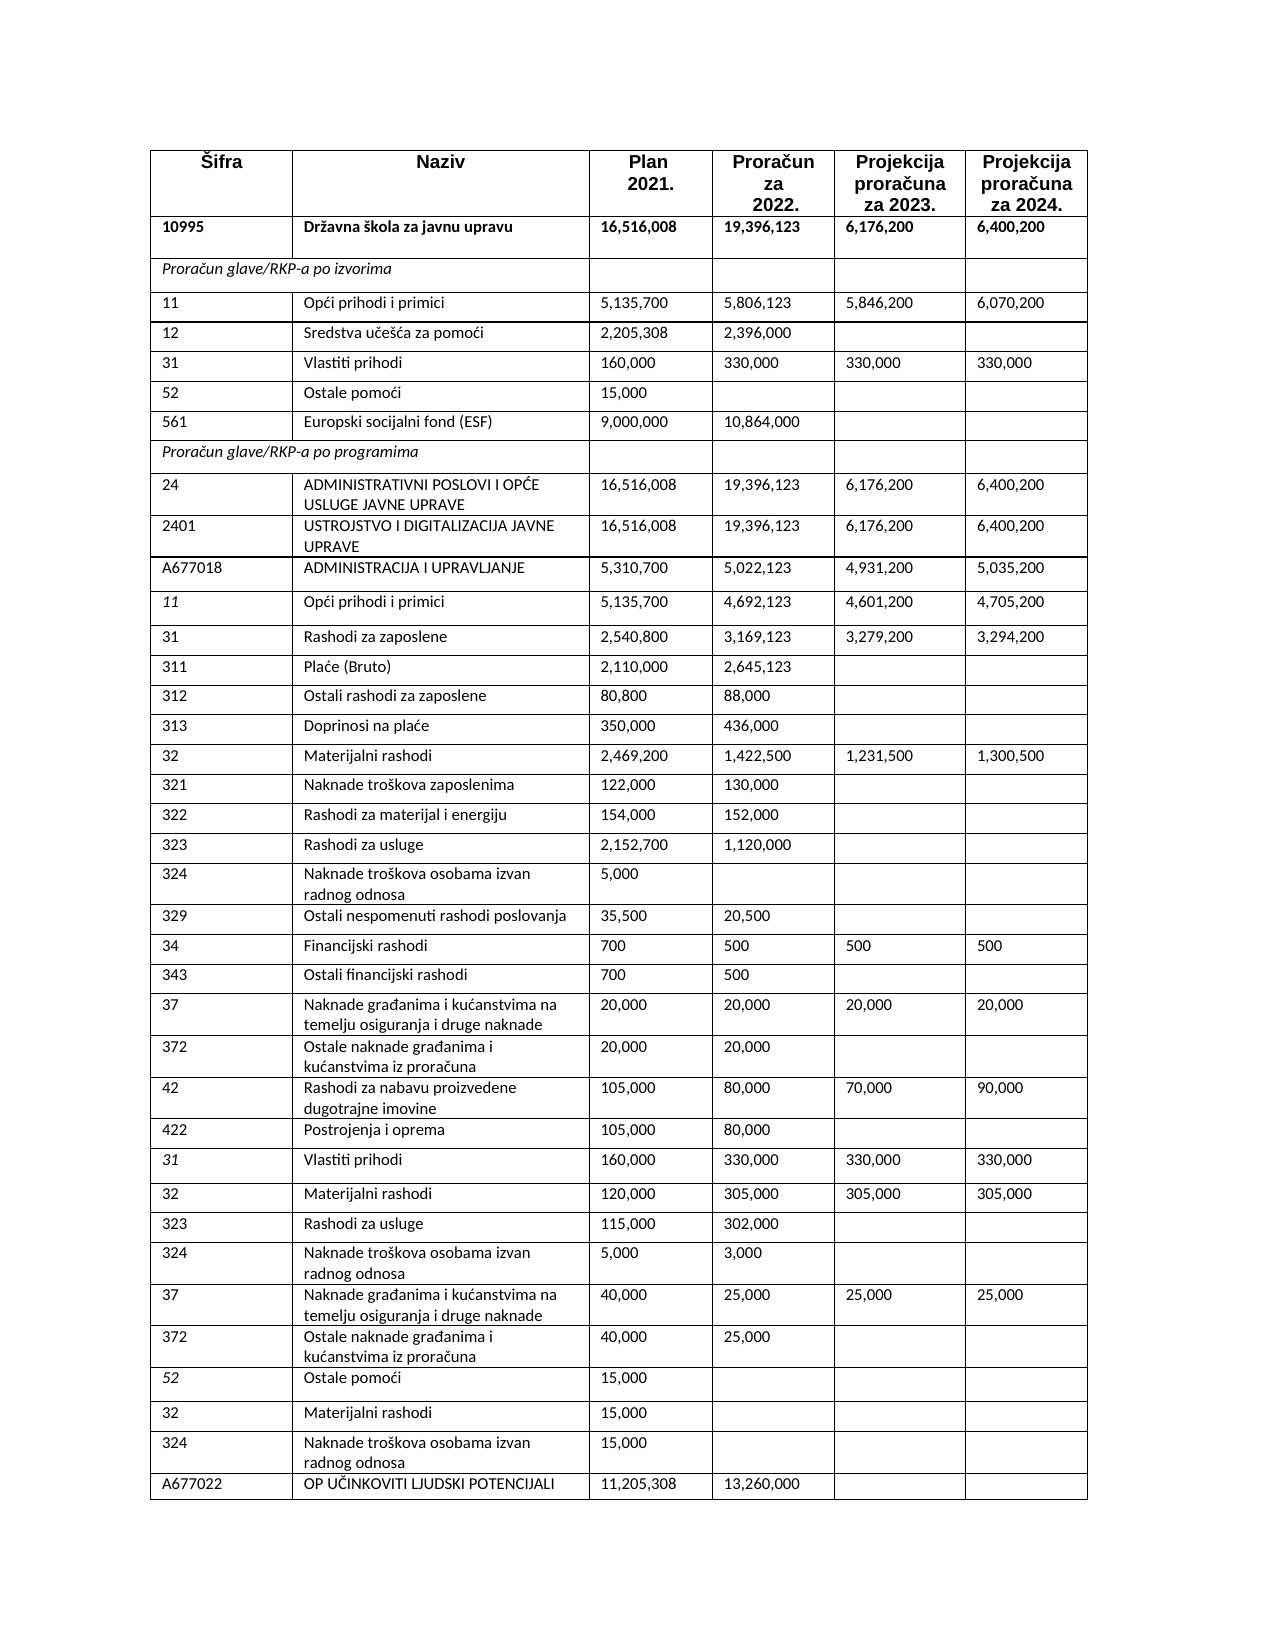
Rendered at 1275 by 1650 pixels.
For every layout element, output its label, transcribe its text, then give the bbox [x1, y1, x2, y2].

table_cell [835, 965, 965, 993]
table_cell 321 [151, 775, 292, 803]
table_header Plan 2021. [590, 151, 712, 216]
table_cell 5,135,700 [590, 592, 712, 625]
table_cell 70,000 [835, 1078, 965, 1118]
table_cell 19,396,123 [713, 516, 834, 556]
table_cell 372 [151, 1036, 292, 1077]
table_header Projekcija proračuna za 2023. [835, 151, 965, 216]
table_cell 311 [151, 656, 292, 684]
table_cell 6,400,200 [966, 474, 1087, 515]
table_cell 324 [151, 1243, 292, 1283]
table_header Naziv [293, 151, 589, 216]
table_cell [835, 686, 965, 714]
table_cell [966, 965, 1087, 993]
table_cell [835, 1368, 965, 1401]
table_cell Materijalni rashodi [293, 745, 589, 773]
table_cell 34 [151, 935, 292, 964]
table_cell 10995 [151, 217, 292, 257]
table_cell 3,169,123 [713, 626, 834, 655]
table_cell Naknade troškova osobama izvan radnog odnosa [293, 1432, 589, 1472]
table_cell 322 [151, 804, 292, 833]
table_cell Postrojenja i oprema [293, 1119, 589, 1148]
table_cell [966, 864, 1087, 904]
table_cell [966, 804, 1087, 833]
table_cell [835, 775, 965, 803]
table_cell 15,000 [590, 1402, 712, 1431]
table_cell 2,396,000 [713, 323, 834, 351]
table_cell Proračun glave/RKP-a po izvorima [151, 259, 589, 292]
table_cell 500 [713, 935, 834, 964]
table_cell Ostale naknade građanima i kućanstvima iz proračuna [293, 1326, 589, 1367]
table_cell 330,000 [713, 1149, 834, 1182]
table_cell 20,000 [966, 994, 1087, 1035]
table_cell 15,000 [590, 1368, 712, 1401]
table_cell 20,000 [590, 994, 712, 1035]
table_cell 32 [151, 745, 292, 773]
table_cell Naknade troškova osobama izvan radnog odnosa [293, 864, 589, 904]
table_cell 19,396,123 [713, 217, 834, 257]
table_cell [835, 382, 965, 411]
table_cell 19,396,123 [713, 474, 834, 515]
table_cell [590, 441, 712, 473]
table_cell 422 [151, 1119, 292, 1148]
table_cell 31 [151, 1149, 292, 1182]
table_cell [966, 1474, 1087, 1499]
table_cell 122,000 [590, 775, 712, 803]
table_cell 160,000 [590, 1149, 712, 1182]
table_cell 324 [151, 1432, 292, 1472]
table_cell 25,000 [713, 1326, 834, 1367]
table_cell 20,000 [590, 1036, 712, 1077]
table_cell 5,806,123 [713, 293, 834, 321]
table_cell A677018 [151, 558, 292, 591]
table_cell 11 [151, 293, 292, 321]
table_cell Državna škola za javnu upravu [293, 217, 589, 257]
table_cell [835, 412, 965, 440]
table_cell [966, 1326, 1087, 1367]
table_cell 305,000 [713, 1184, 834, 1212]
table_cell Materijalni rashodi [293, 1402, 589, 1431]
table_cell [835, 834, 965, 863]
table_cell 13,260,000 [713, 1474, 834, 1499]
table_cell 500 [966, 935, 1087, 964]
table_cell 15,000 [590, 382, 712, 411]
table_cell 1,422,500 [713, 745, 834, 773]
table_cell 324 [151, 864, 292, 904]
table_cell 2,645,123 [713, 656, 834, 684]
table_cell [966, 1368, 1087, 1401]
table_cell 330,000 [835, 352, 965, 381]
table_cell 80,000 [713, 1078, 834, 1118]
table_cell 20,500 [713, 905, 834, 934]
table_cell 24 [151, 474, 292, 515]
table_cell 302,000 [713, 1213, 834, 1242]
table_cell [835, 656, 965, 684]
table_cell 35,500 [590, 905, 712, 934]
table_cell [293, 1474, 589, 1499]
table_cell 16,516,008 [590, 474, 712, 515]
table_cell 120,000 [590, 1184, 712, 1212]
table_cell 6,176,200 [835, 217, 965, 257]
table_cell 9,000,000 [590, 412, 712, 440]
table_cell [713, 441, 834, 473]
table_cell [835, 905, 965, 934]
table_cell ADMINISTRATIVNI POSLOVI I OPĆE USLUGE JAVNE UPRAVE [293, 474, 589, 515]
table_cell Sredstva učešća za pomoći [293, 323, 589, 351]
table_cell 3,000 [713, 1243, 834, 1283]
table_cell [966, 656, 1087, 684]
table_cell Doprinosi na plaće [293, 715, 589, 744]
table_cell 6,400,200 [966, 217, 1087, 257]
table_cell [966, 1119, 1087, 1148]
table_cell Rashodi za zaposlene [293, 626, 589, 655]
table_cell 88,000 [713, 686, 834, 714]
table_cell 329 [151, 905, 292, 934]
table_cell 32 [151, 1184, 292, 1212]
table_cell 1,300,500 [966, 745, 1087, 773]
table_cell 37 [151, 1285, 292, 1325]
table_cell Ostale pomoći [293, 382, 589, 411]
table_cell 37 [151, 994, 292, 1035]
table_cell 5,310,700 [590, 558, 712, 591]
table_cell 20,000 [713, 1036, 834, 1077]
table_cell 700 [590, 935, 712, 964]
table_cell Plaće (Bruto) [293, 656, 589, 684]
table_cell Naknade troškova zaposlenima [293, 775, 589, 803]
table_cell [713, 1368, 834, 1401]
table_cell [966, 1402, 1087, 1431]
table_cell 330,000 [966, 1149, 1087, 1182]
table_cell [835, 1326, 965, 1367]
table_cell [713, 1402, 834, 1431]
table_cell [835, 1402, 965, 1431]
table_cell Proračun glave/RKP-a po programima [151, 441, 589, 473]
table_cell 20,000 [835, 994, 965, 1035]
table_cell 330,000 [966, 352, 1087, 381]
table_cell [966, 382, 1087, 411]
table_cell 130,000 [713, 775, 834, 803]
table_cell 2,469,200 [590, 745, 712, 773]
table_cell [835, 441, 965, 473]
table_cell [713, 864, 834, 904]
table_cell 1,231,500 [835, 745, 965, 773]
table_cell 350,000 [590, 715, 712, 744]
table_cell [966, 1213, 1087, 1242]
table_cell [835, 259, 965, 292]
table_cell [713, 259, 834, 292]
table_cell 323 [151, 834, 292, 863]
table_cell [966, 323, 1087, 351]
table_cell 105,000 [590, 1078, 712, 1118]
table_cell Rashodi za nabavu proizvedene dugotrajne imovine [293, 1078, 589, 1118]
table_cell 20,000 [713, 994, 834, 1035]
table_cell 5,135,700 [590, 293, 712, 321]
table_cell [835, 1243, 965, 1283]
table_cell 312 [151, 686, 292, 714]
table_cell Rashodi za usluge [293, 834, 589, 863]
table_cell Naknade građanima i kućanstvima na temelju osiguranja i druge naknade [293, 1285, 589, 1325]
table_cell Financijski rashodi [293, 935, 589, 964]
table_cell 80,800 [590, 686, 712, 714]
table_cell 700 [590, 965, 712, 993]
table_cell 6,176,200 [835, 474, 965, 515]
table_cell Europski socijalni fond (ESF) [293, 412, 589, 440]
table_cell 11,205,308 [590, 1474, 712, 1499]
table_cell 2,540,800 [590, 626, 712, 655]
table_cell 500 [713, 965, 834, 993]
table_cell [966, 1243, 1087, 1283]
table_cell 5,000 [590, 1243, 712, 1283]
table_cell Opći prihodi i primici [293, 293, 589, 321]
table_cell [590, 259, 712, 292]
table_cell ADMINISTRACIJA I UPRAVLJANJE [293, 558, 589, 591]
table_header Projekcija proračuna za 2024. [966, 151, 1087, 216]
table_cell 32 [151, 1402, 292, 1431]
table_cell 436,000 [713, 715, 834, 744]
table_cell 330,000 [835, 1149, 965, 1182]
table_cell 12 [151, 323, 292, 351]
table_cell [835, 1474, 965, 1499]
table_cell 4,692,123 [713, 592, 834, 625]
table_cell Rashodi za usluge [293, 1213, 589, 1242]
table_cell [835, 715, 965, 744]
table_cell A677022 [151, 1474, 292, 1499]
table_cell 305,000 [835, 1184, 965, 1212]
table_cell [835, 1119, 965, 1148]
table_header Šifra [151, 151, 292, 216]
table_cell 330,000 [713, 352, 834, 381]
table_cell 25,000 [713, 1285, 834, 1325]
table_cell 4,931,200 [835, 558, 965, 591]
table_cell [966, 259, 1087, 292]
table_cell 10,864,000 [713, 412, 834, 440]
table_cell 11 [151, 592, 292, 625]
table_cell Rashodi za materijal i energiju [293, 804, 589, 833]
table_cell Vlastiti prihodi [293, 352, 589, 381]
table_cell 52 [151, 1368, 292, 1401]
table_cell 3,294,200 [966, 626, 1087, 655]
table_cell 343 [151, 965, 292, 993]
table_cell 80,000 [713, 1119, 834, 1148]
table_cell 5,022,123 [713, 558, 834, 591]
table_cell [713, 1432, 834, 1472]
table_cell [966, 775, 1087, 803]
table_cell 5,000 [590, 864, 712, 904]
table_cell 16,516,008 [590, 516, 712, 556]
table_header Proračun za 2022. [713, 151, 834, 216]
table_cell [835, 323, 965, 351]
table_cell 31 [151, 352, 292, 381]
table_cell [966, 715, 1087, 744]
table_cell 2,205,308 [590, 323, 712, 351]
table_cell 561 [151, 412, 292, 440]
table_cell Naknade troškova osobama izvan radnog odnosa [293, 1243, 589, 1283]
table_cell USTROJSTVO I DIGITALIZACIJA JAVNE UPRAVE [293, 516, 589, 556]
table_cell 160,000 [590, 352, 712, 381]
table_cell 5,846,200 [835, 293, 965, 321]
table_cell [835, 1213, 965, 1242]
table_cell 42 [151, 1078, 292, 1118]
table_cell 25,000 [966, 1285, 1087, 1325]
table_cell 313 [151, 715, 292, 744]
table_cell [966, 1036, 1087, 1077]
table_cell 2,152,700 [590, 834, 712, 863]
table_cell 40,000 [590, 1285, 712, 1325]
table_cell 6,400,200 [966, 516, 1087, 556]
table_cell 2401 [151, 516, 292, 556]
table_cell [835, 1036, 965, 1077]
table_cell 4,705,200 [966, 592, 1087, 625]
table_cell Ostale pomoći [293, 1368, 589, 1401]
table_cell [966, 905, 1087, 934]
table_cell [966, 441, 1087, 473]
table_cell Ostali rashodi za zaposlene [293, 686, 589, 714]
table_cell 16,516,008 [590, 217, 712, 257]
table_cell 31 [151, 626, 292, 655]
table_cell 5,035,200 [966, 558, 1087, 591]
table_cell Opći prihodi i primici [293, 592, 589, 625]
table_cell 40,000 [590, 1326, 712, 1367]
table_cell 105,000 [590, 1119, 712, 1148]
table_cell 15,000 [590, 1432, 712, 1472]
table_cell 1,120,000 [713, 834, 834, 863]
table_cell 25,000 [835, 1285, 965, 1325]
table_cell 6,176,200 [835, 516, 965, 556]
table_cell [713, 382, 834, 411]
table_cell [835, 864, 965, 904]
table_cell Materijalni rashodi [293, 1184, 589, 1212]
table_cell [835, 804, 965, 833]
table_cell [966, 834, 1087, 863]
table_cell 52 [151, 382, 292, 411]
table_cell 90,000 [966, 1078, 1087, 1118]
table_cell 305,000 [966, 1184, 1087, 1212]
table_cell [835, 1432, 965, 1472]
table_cell 6,070,200 [966, 293, 1087, 321]
table_cell 115,000 [590, 1213, 712, 1242]
table_cell 323 [151, 1213, 292, 1242]
table_cell 500 [835, 935, 965, 964]
table_cell 152,000 [713, 804, 834, 833]
table_cell [966, 1432, 1087, 1472]
table_cell Ostali financijski rashodi [293, 965, 589, 993]
table_cell 372 [151, 1326, 292, 1367]
table_cell [966, 686, 1087, 714]
table_cell Naknade građanima i kućanstvima na temelju osiguranja i druge naknade [293, 994, 589, 1035]
table_cell Ostali nespomenuti rashodi poslovanja [293, 905, 589, 934]
table_cell 2,110,000 [590, 656, 712, 684]
table_cell [966, 412, 1087, 440]
table_cell Vlastiti prihodi [293, 1149, 589, 1182]
table_cell 154,000 [590, 804, 712, 833]
table_cell 3,279,200 [835, 626, 965, 655]
table_cell Ostale naknade građanima i kućanstvima iz proračuna [293, 1036, 589, 1077]
table_cell 4,601,200 [835, 592, 965, 625]
